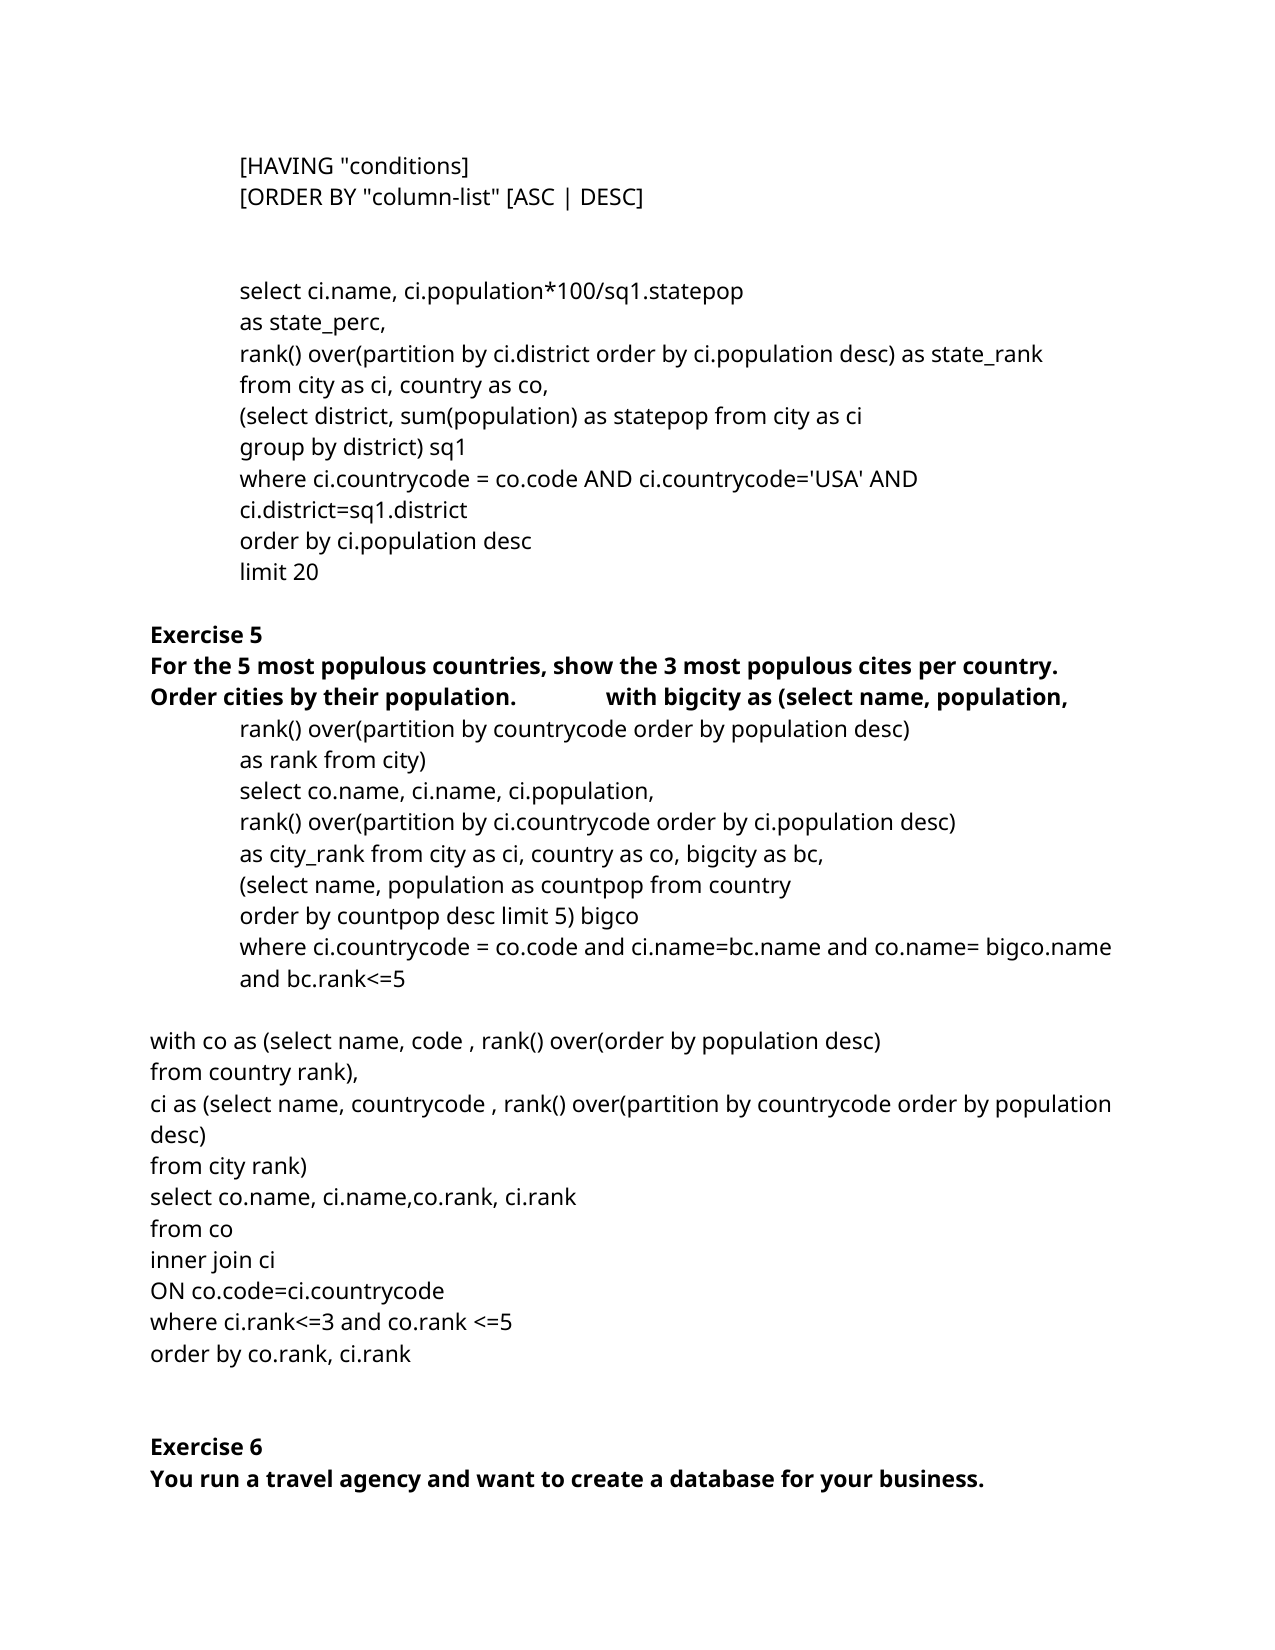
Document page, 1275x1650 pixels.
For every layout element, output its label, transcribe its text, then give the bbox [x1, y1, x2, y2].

text order by co.rank, ci.rank [150, 1337, 1125, 1369]
text from co [150, 1212, 1125, 1244]
text limit 20 [150, 556, 1125, 587]
text select co.name, ci.name,co.rank, ci.rank [150, 1181, 1125, 1212]
text Exercise 5 [150, 619, 1125, 650]
text inner join ci [150, 1244, 1125, 1275]
text as rank from city) [150, 744, 1125, 775]
text as state_perc, [150, 306, 1125, 337]
text ci as (select name, countrycode , rank() over(partition by countrycode order by population desc) [150, 1087, 1125, 1150]
text where ci.countrycode = co.code and ci.name=bc.name and co.name= bigco.name [150, 931, 1125, 962]
text [ORDER BY "column-list" [ASC | DESC] [150, 181, 1125, 212]
text (select district, sum(population) as statepop from city as ci [150, 400, 1125, 431]
text order by countpop desc limit 5) bigco [150, 900, 1125, 931]
text select co.name, ci.name, ci.population, [150, 775, 1125, 806]
text rank() over(partition by ci.countrycode order by ci.population desc) [150, 806, 1125, 837]
text and bc.rank<=5 [150, 962, 1125, 994]
text select ci.name, ci.population*100/sq1.statepop [150, 275, 1125, 306]
text as city_rank from city as ci, country as co, bigcity as bc, [150, 837, 1125, 869]
text ON co.code=ci.countrycode [150, 1275, 1125, 1306]
text order by ci.population desc [150, 525, 1125, 556]
text from city rank) [150, 1150, 1125, 1181]
text [HAVING "conditions] [150, 150, 1125, 181]
text rank() over(partition by countrycode order by population desc) [150, 712, 1125, 744]
text from country rank), [150, 1056, 1125, 1087]
text ci.district=sq1.district [150, 494, 1125, 525]
text Exercise 6 [150, 1431, 1125, 1462]
text from city as ci, country as co, [150, 369, 1125, 400]
text group by district) sq1 [150, 431, 1125, 462]
text with co as (select name, code , rank() over(order by population desc) [150, 1025, 1125, 1056]
text where ci.rank<=3 and co.rank <=5 [150, 1306, 1125, 1337]
text You run a travel agency and want to create a database for your business. [150, 1462, 1125, 1494]
text For the 5 most populous countries, show the 3 most populous cites per country. Order cities by their population. with bigcity as (select name, population, [150, 650, 1125, 712]
text where ci.countrycode = co.code AND ci.countrycode='USA' AND [150, 462, 1125, 494]
text rank() over(partition by ci.district order by ci.population desc) as state_rank [150, 337, 1125, 369]
text (select name, population as countpop from country [150, 869, 1125, 900]
